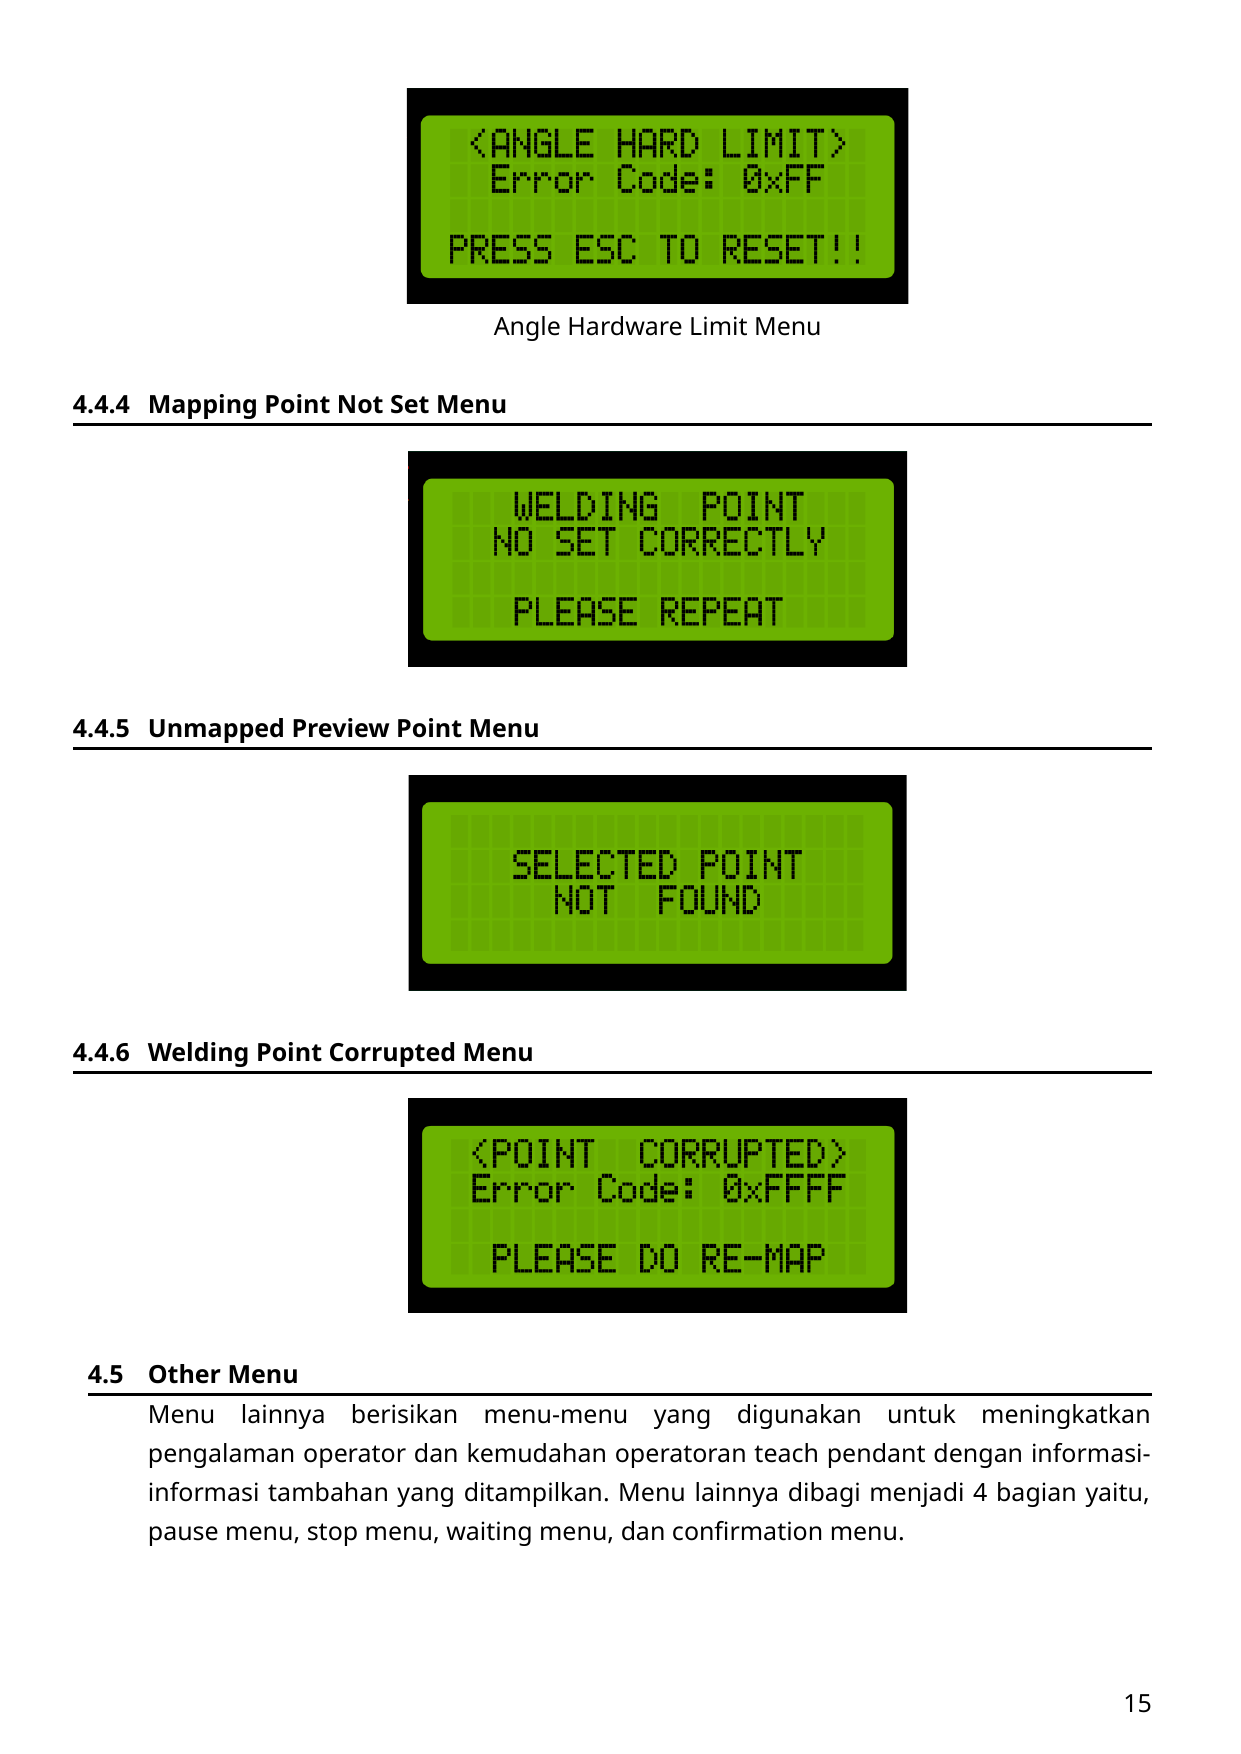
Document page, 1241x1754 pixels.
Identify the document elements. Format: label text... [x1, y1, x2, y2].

subtitle Unmapped Preview Point Menu [73, 711, 1152, 747]
subtitle Other Menu [88, 1357, 1152, 1393]
text Menu lainnya berisikan menu-menu yang digunakan untuk meningkatkan pengalaman operator dan kemudahan operatoran teach pendant dengan informasi-informasi tambahan yang ditampilkan. Menu lainnya dibagi menjadi 4 bagian yaitu, pause menu, stop menu, waiting menu, dan confirmation menu. [148, 1396, 1152, 1548]
picture [406, 88, 909, 304]
subtitle Mapping Point Not Set Menu [73, 387, 1152, 423]
text Angle Hardware Limit Menu [164, 309, 1152, 343]
picture [408, 1098, 908, 1313]
subtitle Welding Point Corrupted Menu [73, 1034, 1152, 1071]
picture [408, 451, 908, 667]
picture [408, 775, 907, 991]
